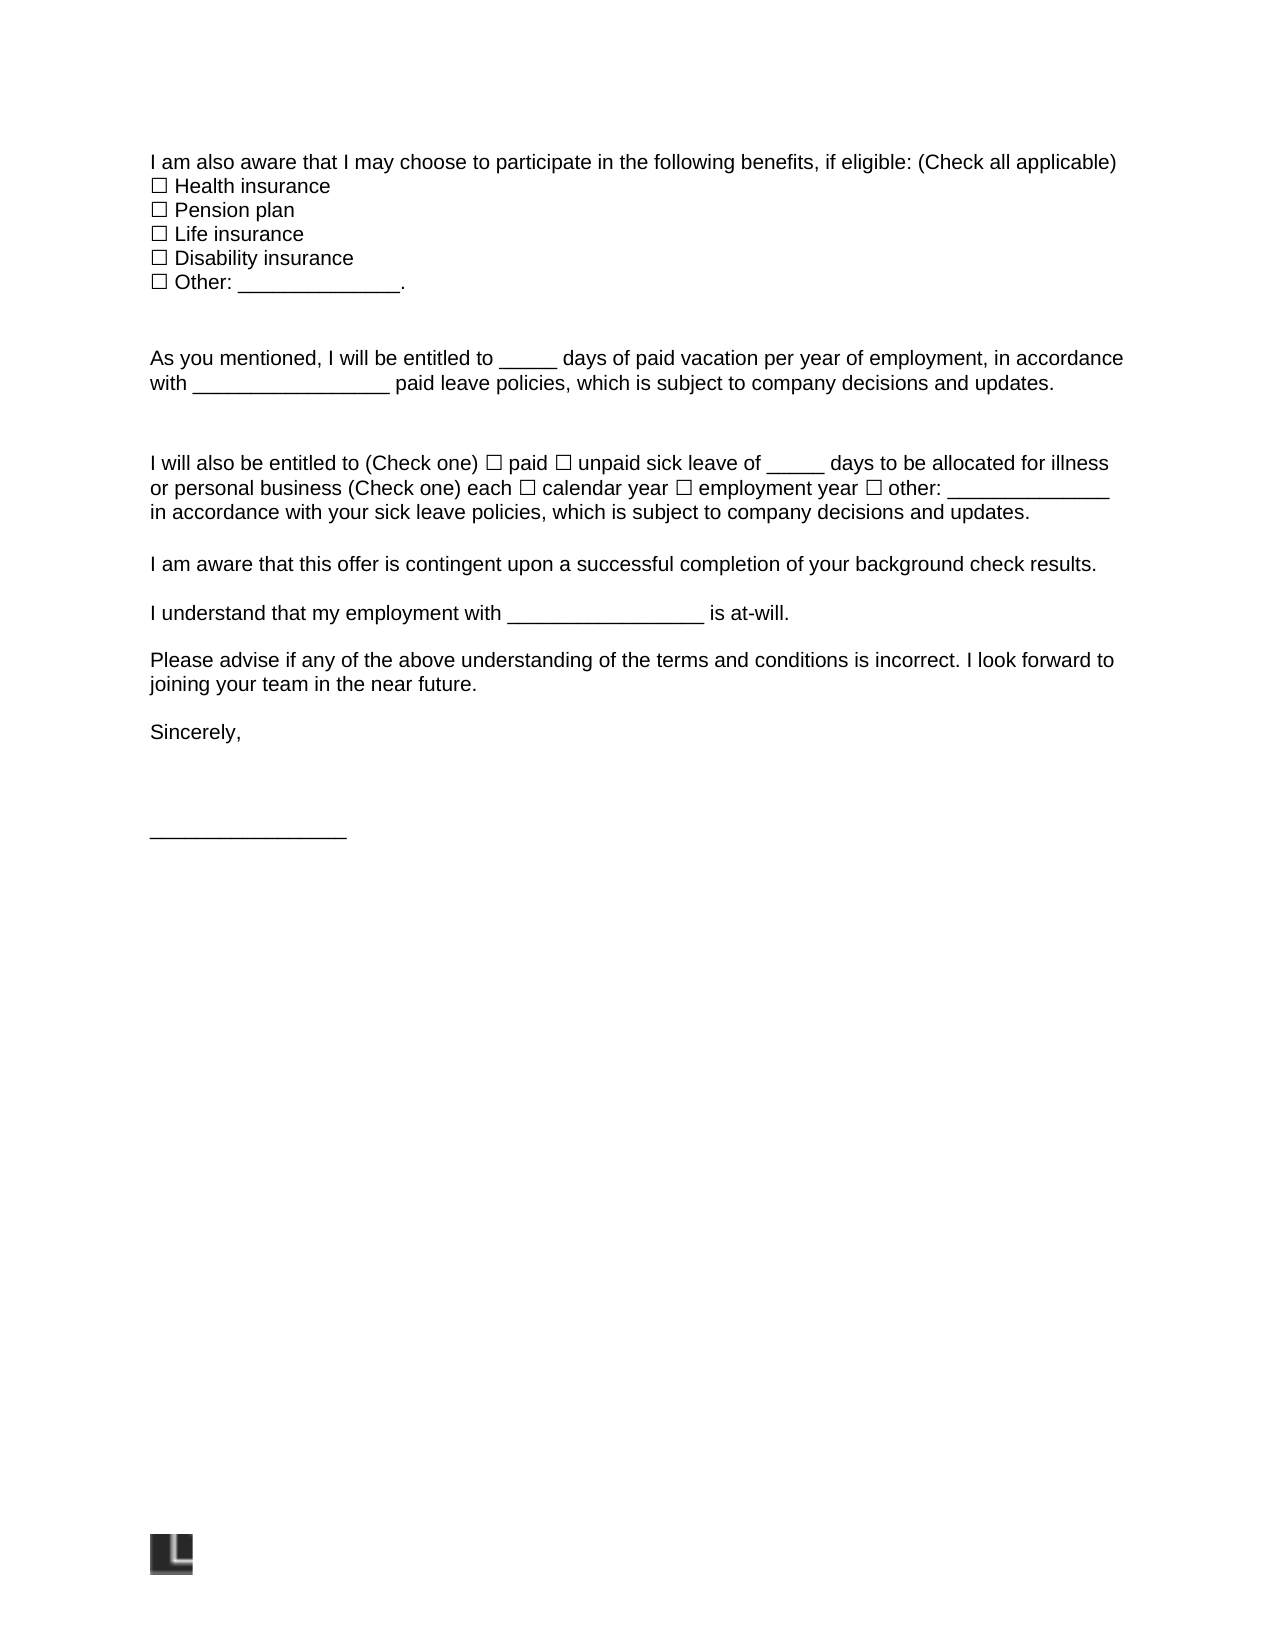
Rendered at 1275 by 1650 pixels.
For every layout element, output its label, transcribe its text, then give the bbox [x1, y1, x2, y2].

text I am also aware that I may choose to participate in the following benefits, if eligible: (Check all applicable) [150, 150, 1125, 174]
text As you mentioned, I will be entitled to _____ days of paid vacation per year of employment, in accordance with _________________ paid leave policies, which is subject to company decisions and updates. [150, 342, 1125, 394]
text ☐ Pension plan [150, 198, 1125, 222]
text ☐ Disability insurance [150, 246, 1125, 270]
text ☐ Health insurance [150, 174, 1125, 198]
text Please advise if any of the above understanding of the terms and conditions is incorrect. I look forward to joining your team in the near future. [150, 648, 1125, 696]
text ☐ Life insurance [150, 222, 1125, 246]
text Sincerely, [150, 720, 1125, 744]
picture [150, 1534, 193, 1575]
text I understand that my employment with _________________ is at-will. [150, 600, 1125, 624]
text _________________ [150, 816, 1125, 840]
text ☐ Other: ______________. [150, 270, 1125, 294]
text I will also be entitled to (Check one) ☐ paid ☐ unpaid sick leave of _____ days to be allocated for illness or personal business (Check one) each ☐ calendar year ☐ employment year ☐ other: ______________ in accordance with your sick leave policies, which is subject to company decisions and updates. [150, 447, 1125, 524]
text I am aware that this offer is contingent upon a successful completion of your background check results. [150, 548, 1125, 576]
